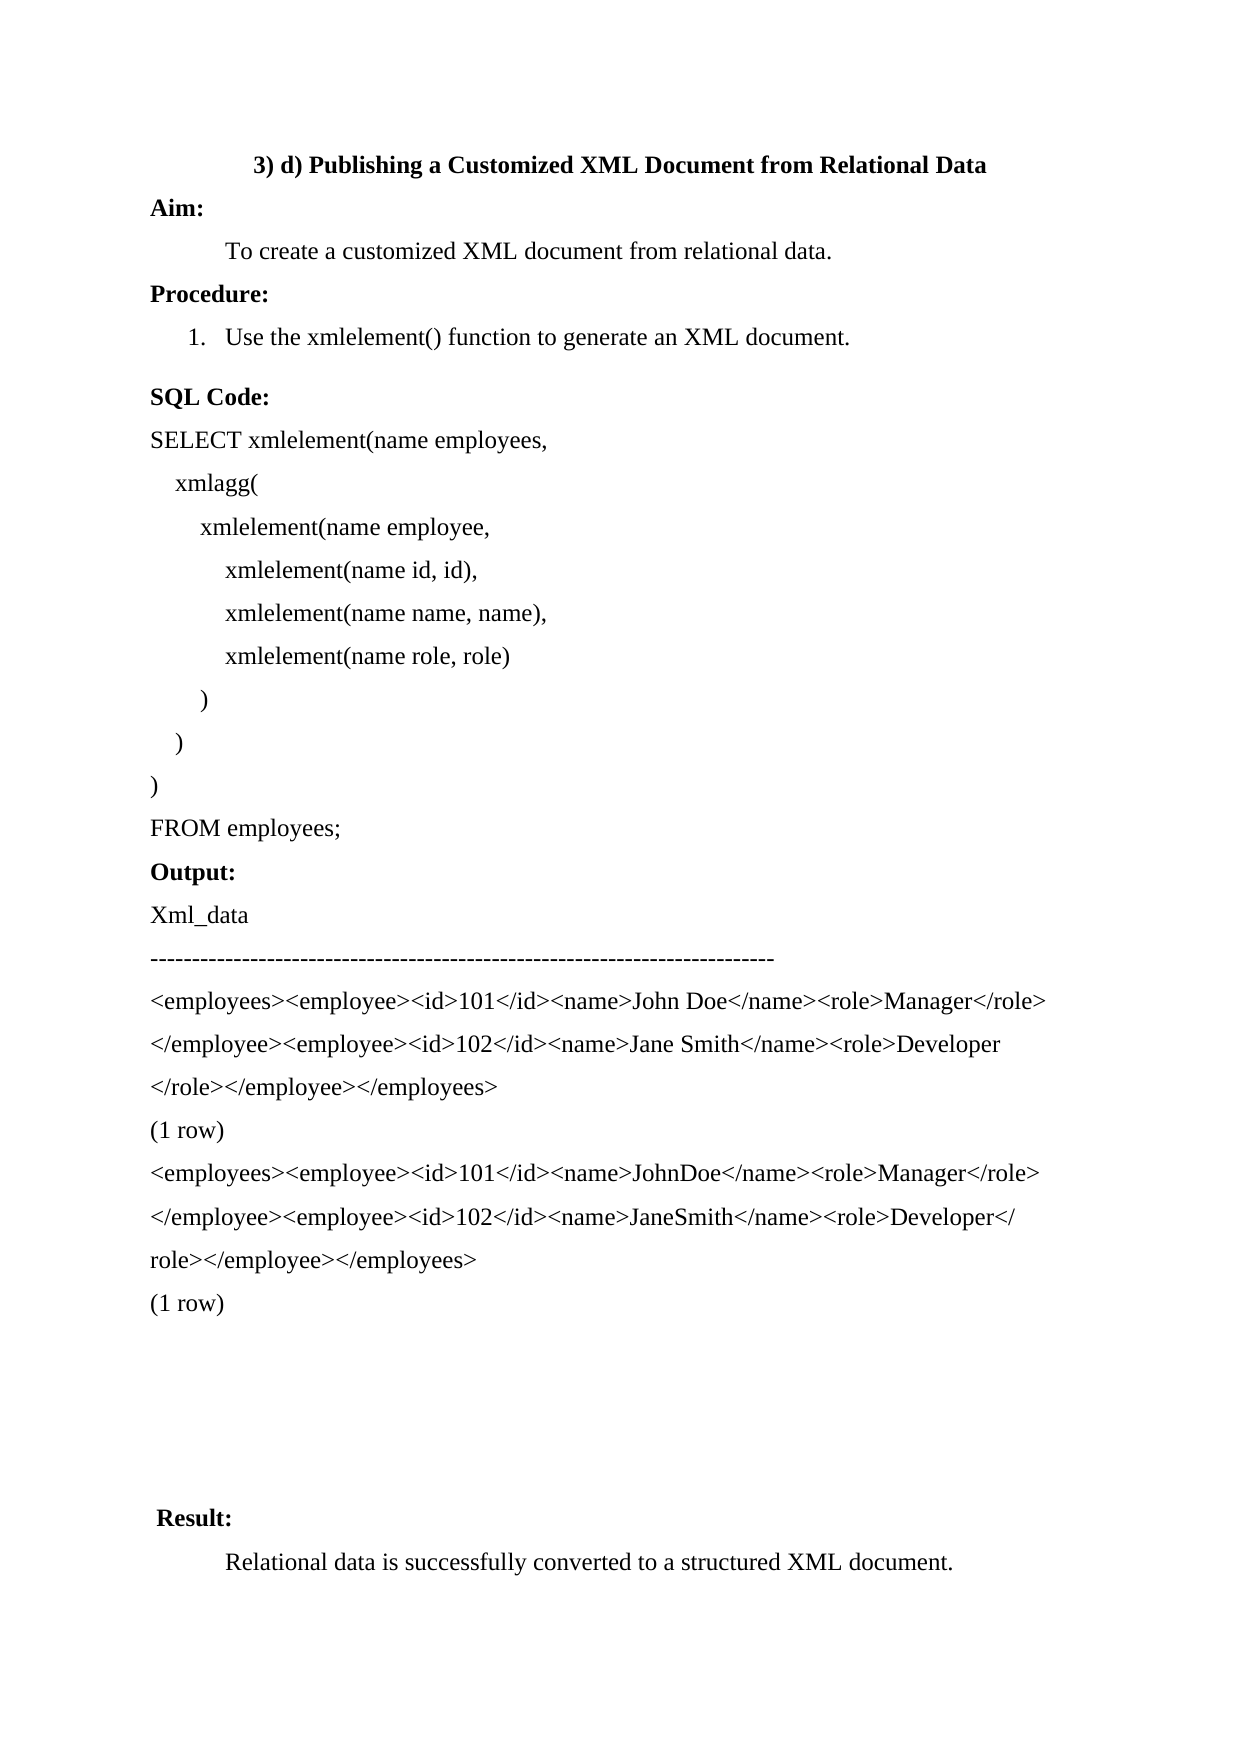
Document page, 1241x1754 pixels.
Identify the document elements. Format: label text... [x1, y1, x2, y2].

list Use the xmlelement() function to generate an XML document. [187, 322, 1090, 351]
text xmlelement(name role, role) [150, 641, 1090, 670]
text Procedure: [150, 279, 1090, 308]
text xmlelement(name id, id), [150, 555, 1090, 583]
text </role></employee></employees> [150, 1072, 1090, 1101]
text To create a customized XML document from relational data. [150, 236, 1090, 265]
text (1 row) [150, 1288, 1090, 1317]
text (1 row) [150, 1115, 1090, 1144]
text </employee><employee><id>102</id><name>JaneSmith</name><role>Developer</role></employee></employees> [150, 1202, 1090, 1273]
text Aim: [150, 193, 1090, 222]
text xmlagg( [150, 468, 1090, 497]
text ) [150, 727, 1090, 756]
text <employees><employee><id>101</id><name>John Doe</name><role>Manager</role> [150, 986, 1090, 1015]
text Result: [150, 1503, 1090, 1532]
text ) [150, 684, 1090, 713]
text xmlelement(name employee, [150, 512, 1090, 540]
text Xml_data [150, 900, 1090, 928]
text ) [150, 770, 1090, 799]
text <employees><employee><id>101</id><name>JohnDoe</name><role>Manager</role> [150, 1158, 1090, 1187]
text --------------------------------------------------------------------------- [150, 943, 1090, 972]
text FROM employees; [150, 813, 1090, 842]
text Relational data is successfully converted to a structured XML document. [150, 1547, 1090, 1575]
text 3) d) Publishing a Customized XML Document from Relational Data [150, 150, 1090, 179]
text xmlelement(name name, name), [150, 598, 1090, 627]
text SQL Code: [150, 382, 1090, 411]
text </employee><employee><id>102</id><name>Jane Smith</name><role>Developer [150, 1029, 1090, 1058]
text SELECT xmlelement(name employees, [150, 425, 1090, 454]
text Output: [150, 857, 1090, 885]
